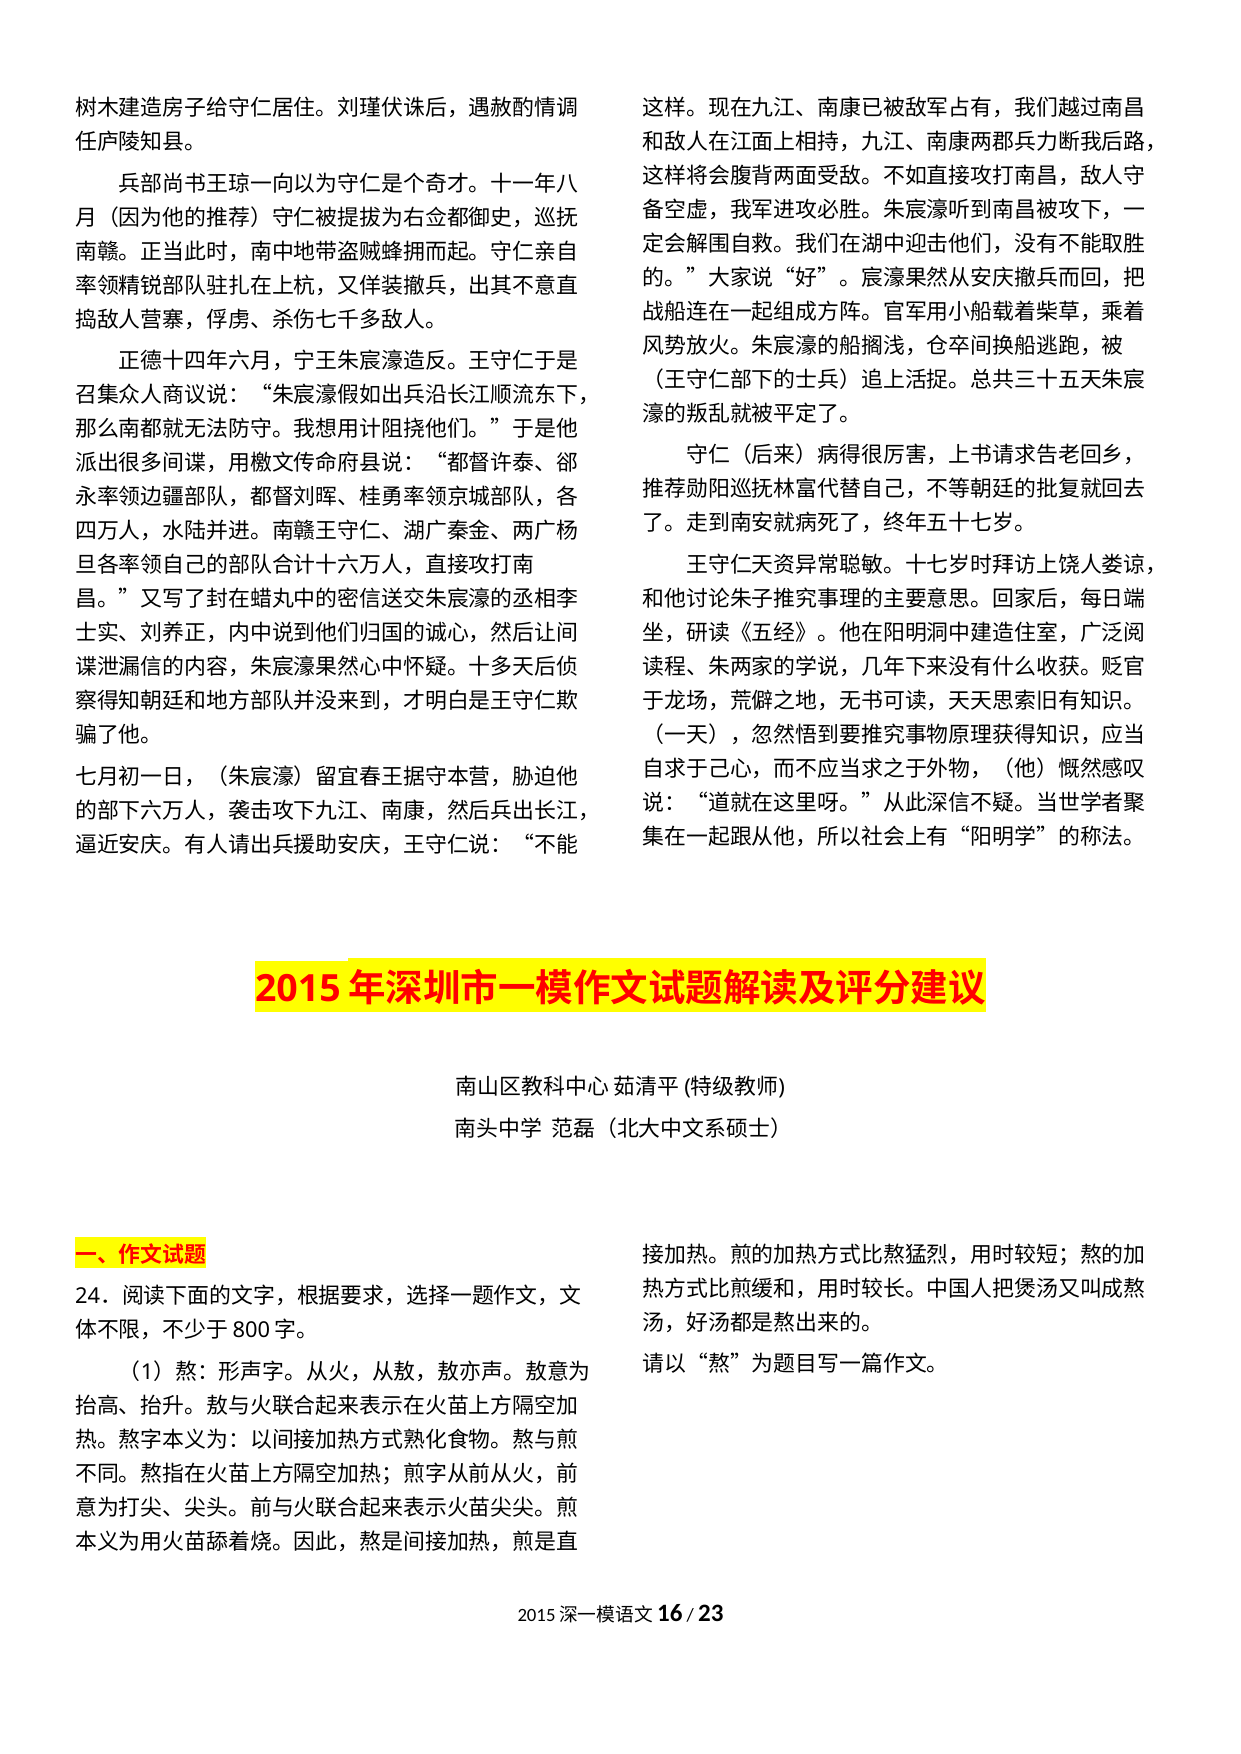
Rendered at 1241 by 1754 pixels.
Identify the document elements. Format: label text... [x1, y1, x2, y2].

text （1）熬：形声字。从火，从敖，敖亦声。敖意为抬高、抬升。敖与火联合起来表示在火苗上方隔空加热。熬字本义为：以间接加热方式熟化食物。熬与煎不同。熬指在火苗上方隔空加热；煎字从前从火，前意为打尖、尖头。前与火联合起来表示火苗尖尖。煎本义为用火苗舔着烧。因此，熬是间接加热，煎是直接加热。煎的加热方式比熬猛烈，用时较短；熬的加热方式比煎缓和，用时较长。中国人把煲汤又叫成熬汤，好汤都是熬出来的。 [642, 1235, 1165, 1337]
text （1）熬：形声字。从火，从敖，敖亦声。敖意为抬高、抬升。敖与火联合起来表示在火苗上方隔空加热。熬字本义为：以间接加热方式熟化食物。熬与煎不同。熬指在火苗上方隔空加热；煎字从前从火，前意为打尖、尖头。前与火联合起来表示火苗尖尖。煎本义为用火苗舔着烧。因此，熬是间接加热，煎是直接加热。煎的加热方式比熬猛烈，用时较短；熬的加热方式比煎缓和，用时较长。中国人把煲汤又叫成熬汤，好汤都是熬出来的。 [75, 1353, 598, 1557]
text 兵部尚书王琼一向以为守仁是个奇才。十一年八月（因为他的推荐）守仁被提拔为右佥都御史，巡抚南赣。正当此时，南中地带盗贼蜂拥而起。守仁亲自率领精锐部队驻扎在上杭，又佯装撤兵，出其不意直捣敌人营寨，俘虏、杀伤七千多敌人。 [75, 165, 598, 334]
text 一、作文试题 [75, 1235, 598, 1269]
text 七月初一日，（朱宸濠）留宜春王据守本营，胁迫他的部下六万人，袭击攻下九江、南康，然后兵出长江，逼近安庆。有人请出兵援助安庆，王守仁说：“不能这样。现在九江、南康已被敌军占有，我们越过南昌和敌人在江面上相持，九江、南康两郡兵力断我后路，这样将会腹背两面受敌。不如直接攻打南昌，敌人守备空虚，我军进攻必胜。朱宸濠听到南昌被攻下，一定会解围自救。我们在湖中迎击他们，没有不能取胜的。”大家说“好”。宸濠果然从安庆撤兵而回，把战船连在一起组成方阵。官军用小船载着柴草，乘着风势放火。朱宸濠的船搁浅，仓卒间换船逃跑，被（王守仁部下的士兵）追上活捉。总共三十五天朱宸濠的叛乱就被平定了。 [75, 758, 598, 859]
text 请以“熬”为题目写一篇作文。 [642, 1345, 1165, 1379]
text 守仁（后来）病得很厉害，上书请求告老回乡，推荐勋阳巡抚林富代替自己，不等朝廷的批复就回去了。走到南安就病死了，终年五十七岁。 [642, 436, 1165, 538]
text 2015年深圳市一模作文试题解读及评分建议 [75, 951, 1165, 1019]
text 正德十四年六月，宁王朱宸濠造反。王守仁于是召集众人商议说：“朱宸濠假如出兵沿长江顺流东下，那么南都就无法防守。我想用计阻挠他们。”于是他派出很多间谍，用檄文传命府县说：“都督许泰、郤永率领边疆部队，都督刘晖、桂勇率领京城部队，各四万人，水陆并进。南赣王守仁、湖广秦金、两广杨旦各率领自己的部队合计十六万人，直接攻打南昌。”又写了封在蜡丸中的密信送交朱宸濠的丞相李士实、刘养正，内中说到他们归国的诚心，然后让间谍泄漏信的内容，朱宸濠果然心中怀疑。十多天后侦察得知朝廷和地方部队并没来到，才明白是王守仁欺骗了他。 [75, 342, 598, 750]
text 南山区教科中心 茹清平 (特级教师) [75, 1068, 1165, 1102]
text 南头中学 范磊（北大中文系硕士） [75, 1110, 1165, 1144]
text 七月初一日，（朱宸濠）留宜春王据守本营，胁迫他的部下六万人，袭击攻下九江、南康，然后兵出长江，逼近安庆。有人请出兵援助安庆，王守仁说：“不能这样。现在九江、南康已被敌军占有，我们越过南昌和敌人在江面上相持，九江、南康两郡兵力断我后路，这样将会腹背两面受敌。不如直接攻打南昌，敌人守备空虚，我军进攻必胜。朱宸濠听到南昌被攻下，一定会解围自救。我们在湖中迎击他们，没有不能取胜的。”大家说“好”。宸濠果然从安庆撤兵而回，把战船连在一起组成方阵。官军用小船载着柴草，乘着风势放火。朱宸濠的船搁浅，仓卒间换船逃跑，被（王守仁部下的士兵）追上活捉。总共三十五天朱宸濠的叛乱就被平定了。 [642, 89, 1165, 428]
text 王守仁天资异常聪敏。十七岁时拜访上饶人娄谅，和他讨论朱子推究事理的主要意思。回家后，每日端坐，研读《五经》。他在阳明洞中建造住室，广泛阅读程、朱两家的学说，几年下来没有什么收获。贬官于龙场，荒僻之地，无书可读，天天思索旧有知识。（一天），忽然悟到要推究事物原理获得知识，应当自求于己心，而不应当求之于外物，（他）慨然感叹说：“道就在这里呀。”从此深信不疑。当世学者聚集在一起跟从他，所以社会上有“阳明学”的称法。 [642, 546, 1165, 852]
text 24．阅读下面的文字，根据要求，选择一题作文，文体不限，不少于800字。 [75, 1277, 598, 1345]
